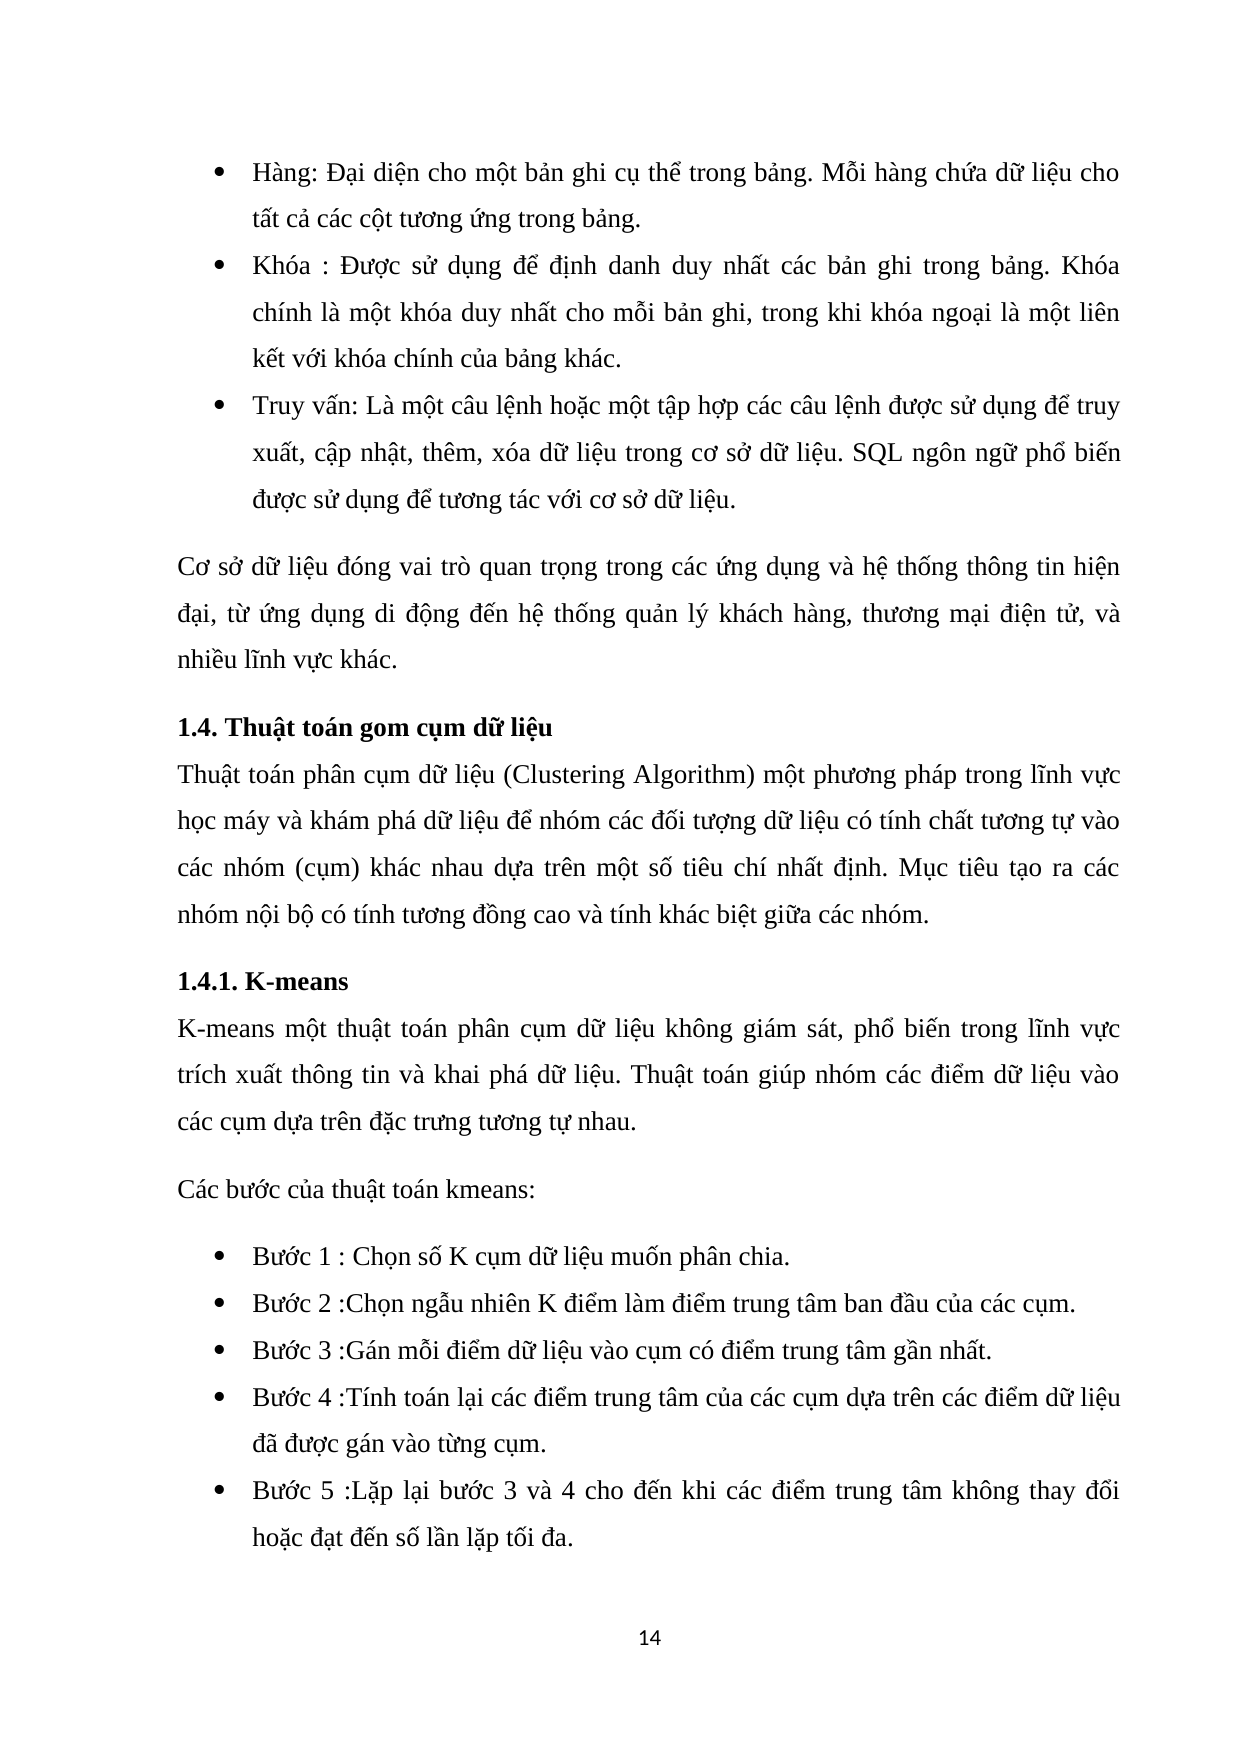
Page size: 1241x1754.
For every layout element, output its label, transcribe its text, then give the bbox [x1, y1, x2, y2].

list Bước 3 :Gán mỗi điểm dữ liệu vào cụm có điểm trung tâm gần nhất. [214, 1334, 1122, 1365]
list Bước 1 : Chọn số K cụm dữ liệu muốn phân chia. [214, 1240, 1122, 1271]
list Bước 4 :Tính toán lại các điểm trung tâm của các cụm dựa trên các điểm dữ liệu đã được gán vào từng cụm. [214, 1381, 1122, 1459]
text K-means một thuật toán phân cụm dữ liệu không giám sát, phổ biến trong lĩnh vực trích xuất thông tin và khai phá dữ liệu. Thuật toán giúp nhóm các điểm dữ liệu vào các cụm dựa trên đặc trưng tương tự nhau. [177, 1012, 1122, 1136]
list Khóa : Được sử dụng để định danh duy nhất các bản ghi trong bảng. Khóa chính là một khóa duy nhất cho mỗi bản ghi, trong khi khóa ngoại là một liên kết với khóa chính của bảng khác. [214, 249, 1122, 374]
list Hàng: Đại diện cho một bản ghi cụ thể trong bảng. Mỗi hàng chứa dữ liệu cho tất cả các cột tương ứng trong bảng. [214, 156, 1122, 234]
text Thuật toán phân cụm dữ liệu (Clustering Algorithm) một phương pháp trong lĩnh vực học máy và khám phá dữ liệu để nhóm các đối tượng dữ liệu có tính chất tương tự vào các nhóm (cụm) khác nhau dựa trên một số tiêu chí nhất định. Mục tiêu tạo ra các nhóm nội bộ có tính tương đồng cao và tính khác biệt giữa các nhóm. [177, 758, 1122, 929]
subtitle 1.4. Thuật toán gom cụm dữ liệu [177, 711, 1122, 742]
list Truy vấn: Là một câu lệnh hoặc một tập hợp các câu lệnh được sử dụng để truy xuất, cập nhật, thêm, xóa dữ liệu trong cơ sở dữ liệu. SQL ngôn ngữ phổ biến được sử dụng để tương tác với cơ sở dữ liệu. [214, 389, 1122, 514]
list Bước 5 :Lặp lại bước 3 và 4 cho đến khi các điểm trung tâm không thay đổi hoặc đạt đến số lần lặp tối đa. [214, 1474, 1122, 1552]
list Bước 2 :Chọn ngẫu nhiên K điểm làm điểm trung tâm ban đầu của các cụm. [214, 1287, 1122, 1318]
text Các bước của thuật toán kmeans: [177, 1173, 1122, 1204]
text Cơ sở dữ liệu đóng vai trò quan trọng trong các ứng dụng và hệ thống thông tin hiện đại, từ ứng dụng di động đến hệ thống quản lý khách hàng, thương mại điện tử, và nhiều lĩnh vực khác. [177, 550, 1122, 675]
subtitle 1.4.1. K-means [177, 965, 1122, 996]
